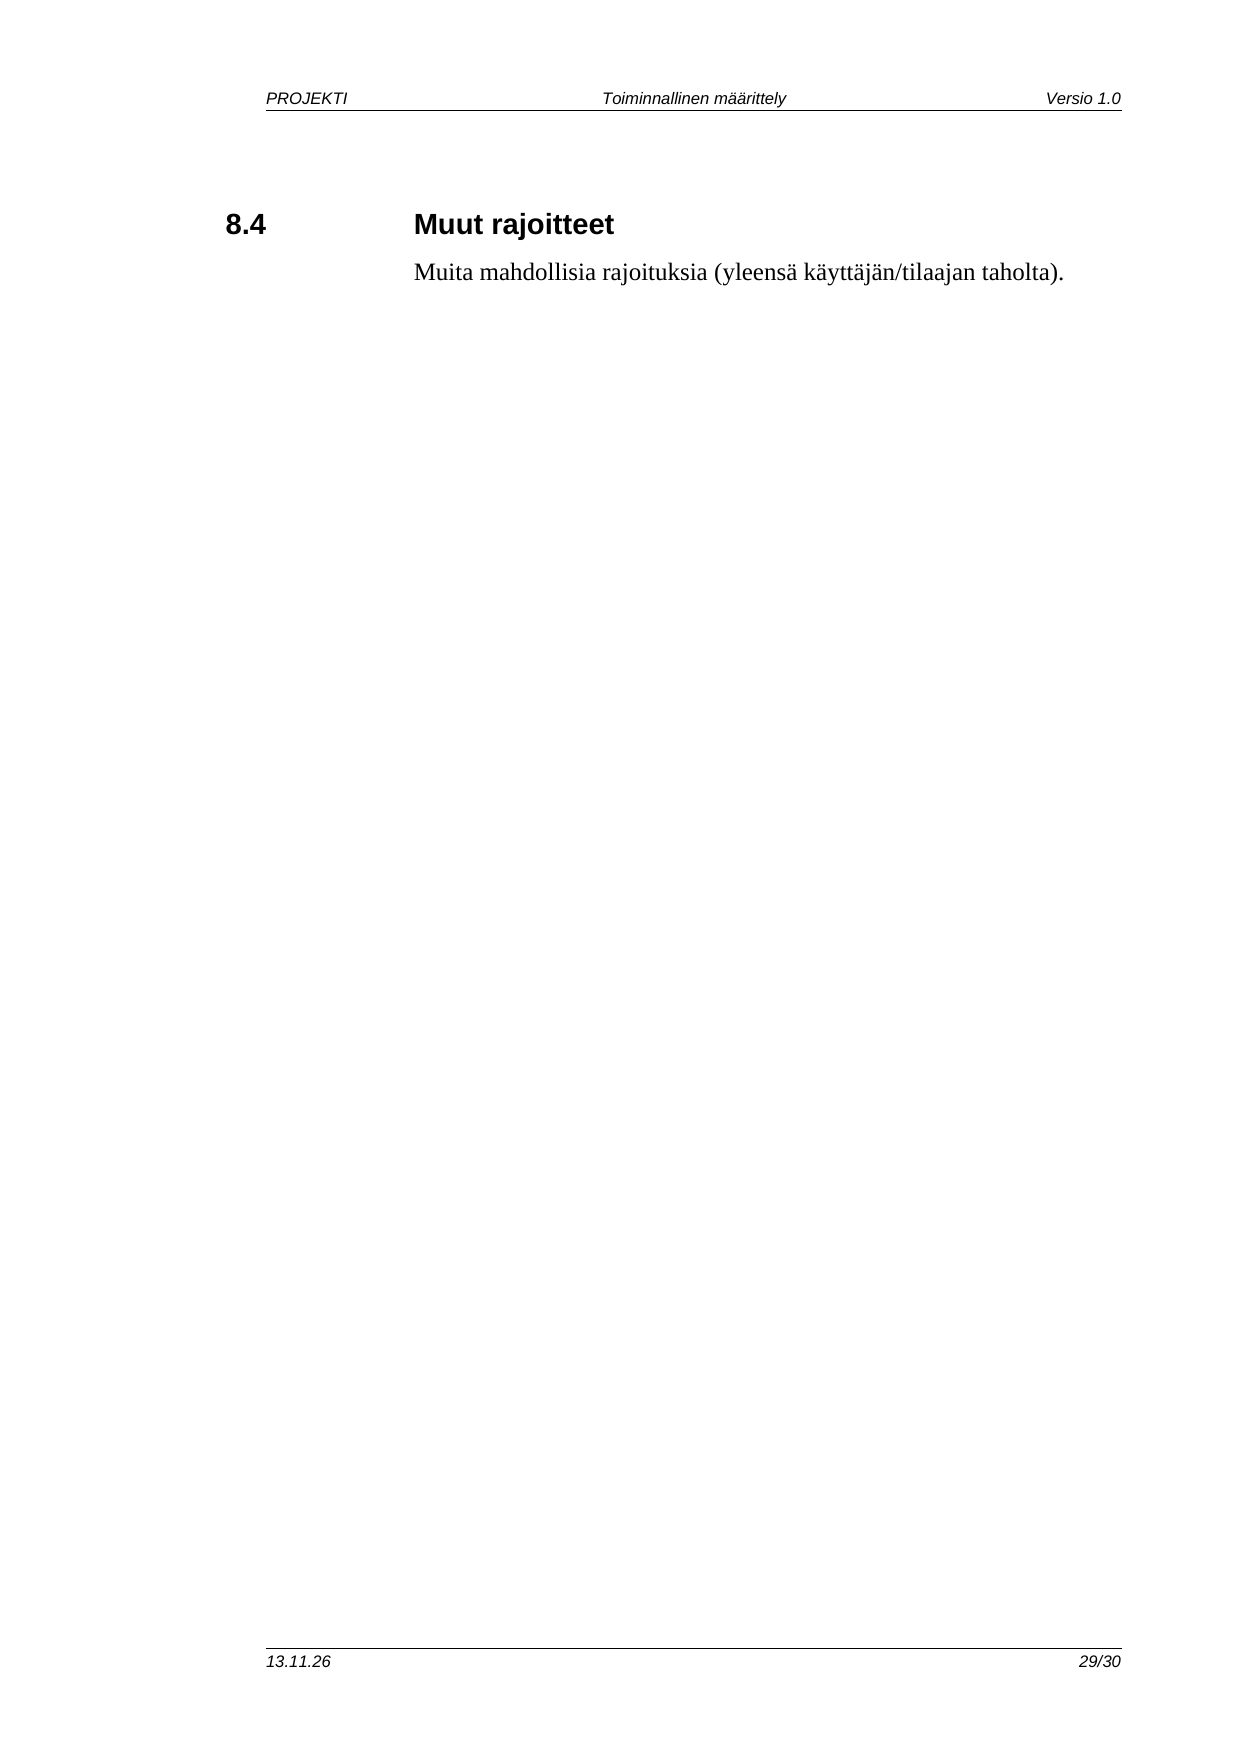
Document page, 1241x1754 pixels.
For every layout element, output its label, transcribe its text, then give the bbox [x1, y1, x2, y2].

subtitle Muut rajoitteet [266, 207, 1122, 240]
text Muita mahdollisia rajoituksia (yleensä käyttäjän/tilaajan taholta). [413, 257, 1122, 286]
